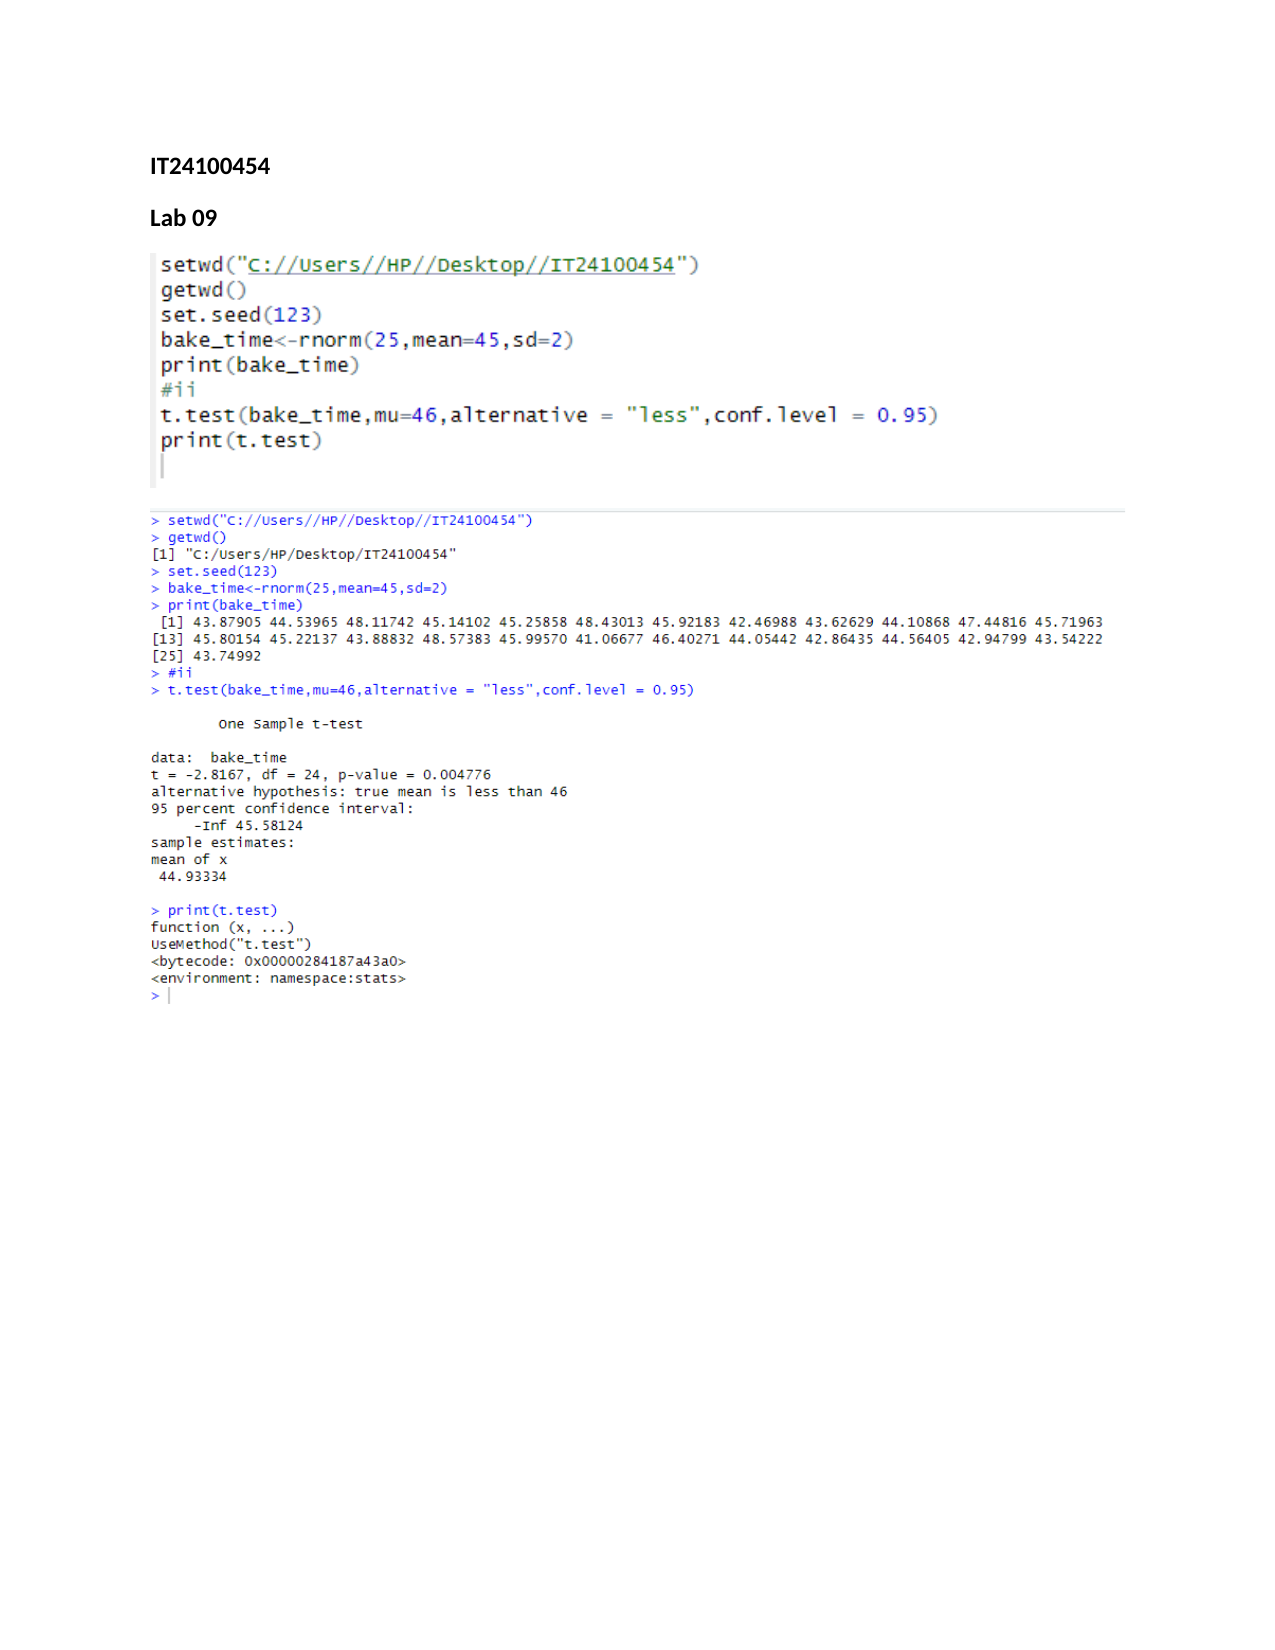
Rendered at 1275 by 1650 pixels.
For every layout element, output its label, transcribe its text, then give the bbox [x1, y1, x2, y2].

text Lab 09 [150, 202, 1125, 232]
picture [150, 253, 979, 488]
picture [150, 508, 1125, 1022]
text IT24100454 [150, 150, 1125, 181]
